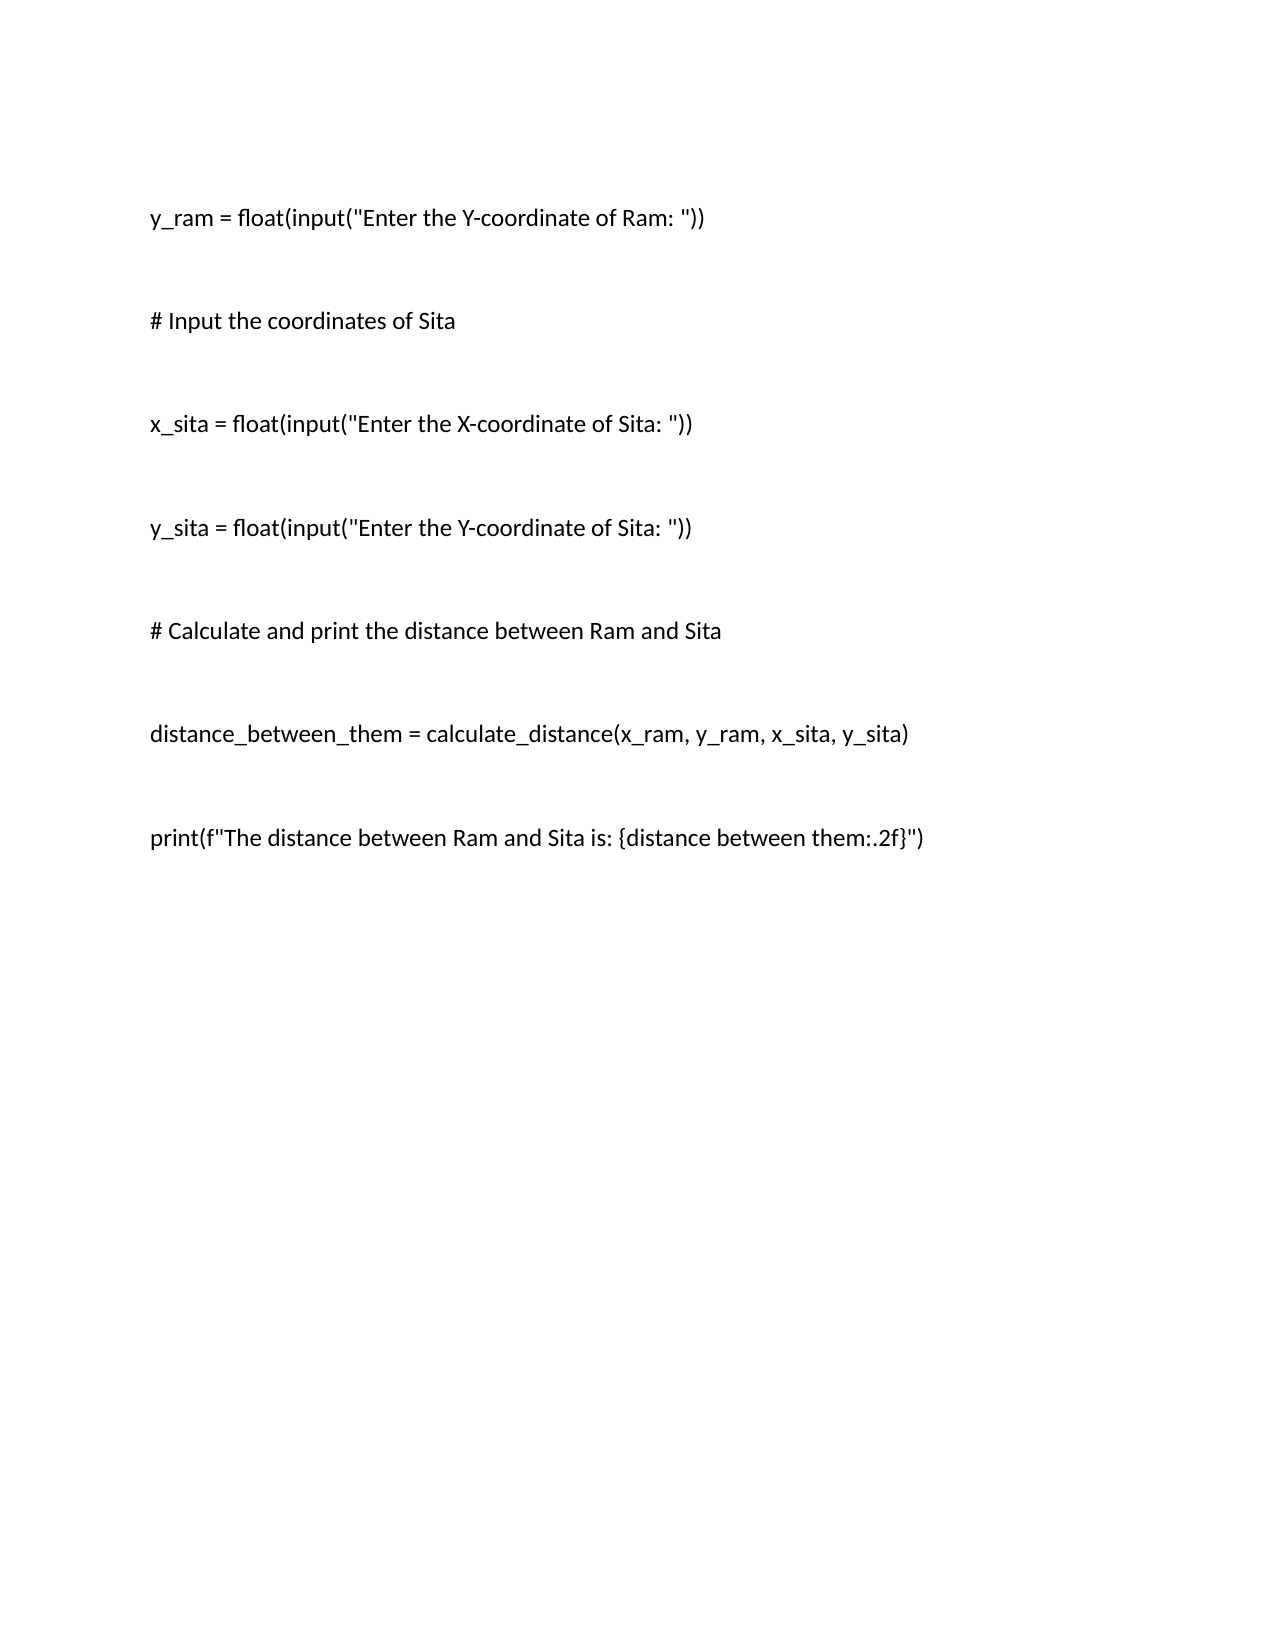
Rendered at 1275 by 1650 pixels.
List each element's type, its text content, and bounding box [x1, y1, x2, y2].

text distance_between_them = calculate_distance(x_ram, y_ram, x_sita, y_sita) [150, 718, 1125, 749]
text # Input the coordinates of Sita [150, 305, 1125, 336]
text # Calculate and print the distance between Ram and Sita [150, 615, 1125, 646]
text y_ram = float(input("Enter the Y-coordinate of Ram: ")) [150, 202, 1125, 232]
text x_sita = float(input("Enter the X-coordinate of Sita: ")) [150, 408, 1125, 439]
text y_sita = float(input("Enter the Y-coordinate of Sita: ")) [150, 512, 1125, 542]
text print(f"The distance between Ram and Sita is: {distance between them:.2f}") [150, 822, 1125, 852]
